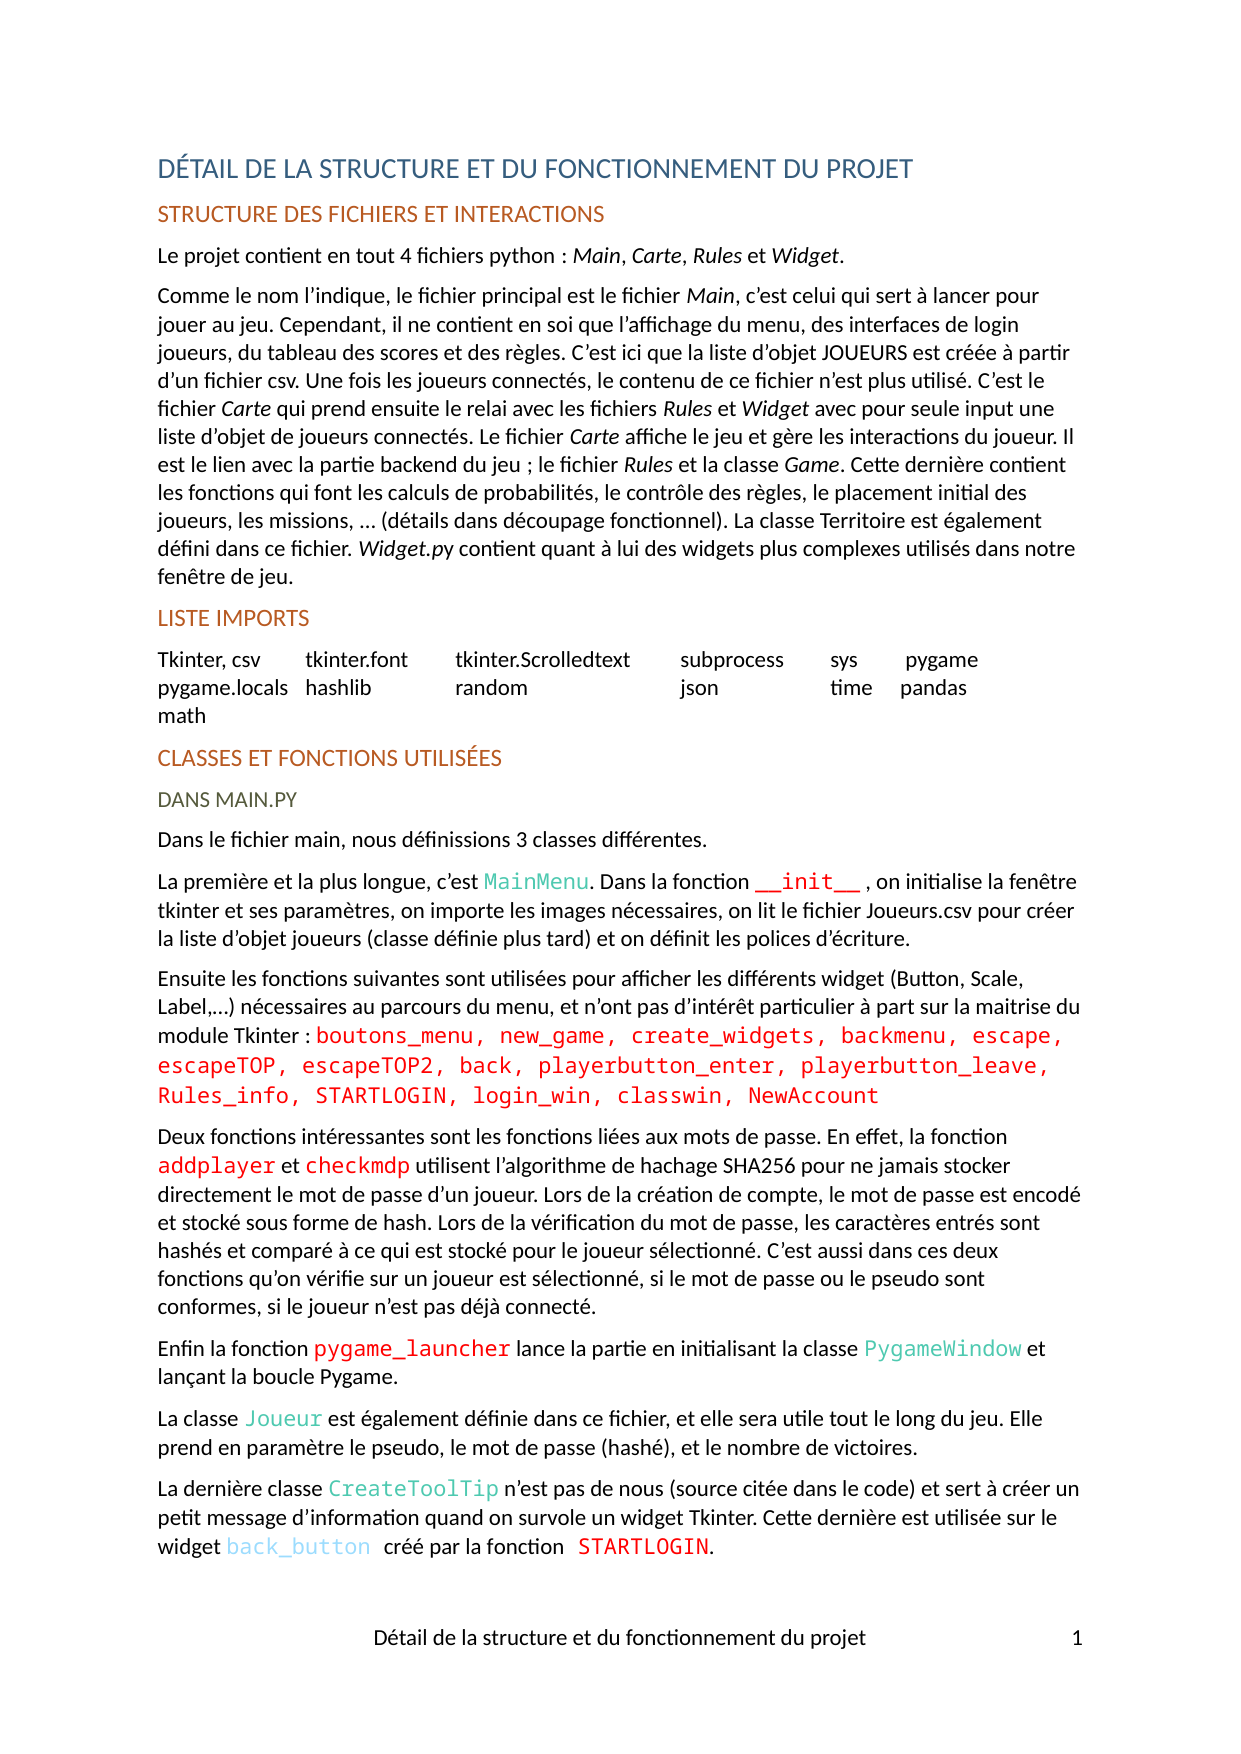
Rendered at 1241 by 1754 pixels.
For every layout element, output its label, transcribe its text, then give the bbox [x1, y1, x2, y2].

text Le projet contient en tout 4 fichiers python : Main, Carte, Rules et Widget. [157, 241, 1083, 269]
text Enfin la fonction pygame_launcher lance la partie en initialisant la classe PygameWindow et lançant la boucle Pygame. [157, 1333, 1083, 1391]
text Dans le fichier main, nous définissions 3 classes différentes. [157, 826, 1083, 853]
text Tkinter, csv tkinter.font tkinter.Scrolledtext subprocess sys pygame pygame.locals hashlib random json time pandas math [157, 645, 1083, 729]
text La dernière classe CreateToolTip n’est pas de nous (source citée dans le code) et sert à créer un petit message d’information quand on survole un widget Tkinter. Cette dernière est utilisée sur le widget back_button créé par la fonction STARTLOGIN. [157, 1473, 1083, 1561]
text La première et la plus longue, c’est MainMenu. Dans la fonction __init__ , on initialise la fenêtre tkinter et ses paramètres, on importe les images nécessaires, on lit le fichier Joueurs.csv pour créer la liste d’objet joueurs (classe définie plus tard) et on définit les polices d’écriture. [157, 866, 1083, 952]
subtitle Liste imports [157, 602, 1083, 633]
text Comme le nom l’indique, le fichier principal est le fichier Main, c’est celui qui sert à lancer pour jouer au jeu. Cependant, il ne contient en soi que l’affichage du menu, des interfaces de login joueurs, du tableau des scores et des règles. C’est ici que la liste d’objet JOUEURS est créée à partir d’un fichier csv. Une fois les joueurs connectés, le contenu de ce fichier n’est plus utilisé. C’est le fichier Carte qui prend ensuite le relai avec les fichiers Rules et Widget avec pour seule input une liste d’objet de joueurs connectés. Le fichier Carte affiche le jeu et gère les interactions du joueur. Il est le lien avec la partie backend du jeu ; le fichier Rules et la classe Game. Cette dernière contient les fonctions qui font les calculs de probabilités, le contrôle des règles, le placement initial des joueurs, les missions, … (détails dans découpage fonctionnel). La classe Territoire est également défini dans ce fichier. Widget.py contient quant à lui des widgets plus complexes utilisés dans notre fenêtre de jeu. [157, 282, 1083, 590]
subtitle Classes et fonctions utilisées [157, 742, 1083, 772]
text Deux fonctions intéressantes sont les fonctions liées aux mots de passe. En effet, la fonction addplayer et checkmdp utilisent l’algorithme de hachage SHA256 pour ne jamais stocker directement le mot de passe d’un joueur. Lors de la création de compte, le mot de passe est encodé et stocké sous forme de hash. Lors de la vérification du mot de passe, les caractères entrés sont hashés et comparé à ce qui est stocké pour le joueur sélectionné. C’est aussi dans ces deux fonctions qu’on vérifie sur un joueur est sélectionné, si le mot de passe ou le pseudo sont conformes, si le joueur n’est pas déjà connecté. [157, 1122, 1083, 1320]
subtitle dans main.py [157, 785, 1083, 813]
text Ensuite les fonctions suivantes sont utilisées pour afficher les différents widget (Button, Scale, Label,…) nécessaires au parcours du menu, et n’ont pas d’intérêt particulier à part sur la maitrise du module Tkinter : boutons_menu, new_game, create_widgets, backmenu, escape, escapeTOP, escapeTOP2, back, playerbutton_enter, playerbutton_leave, Rules_info, STARTLOGIN, login_win, classwin, NewAccount [157, 964, 1083, 1110]
subtitle structure des fichiers et interactions [157, 198, 1083, 229]
text La classe Joueur est également définie dans ce fichier, et elle sera utile tout le long du jeu. Elle prend en paramètre le pseudo, le mot de passe (hashé), et le nombre de victoires. [157, 1403, 1083, 1461]
